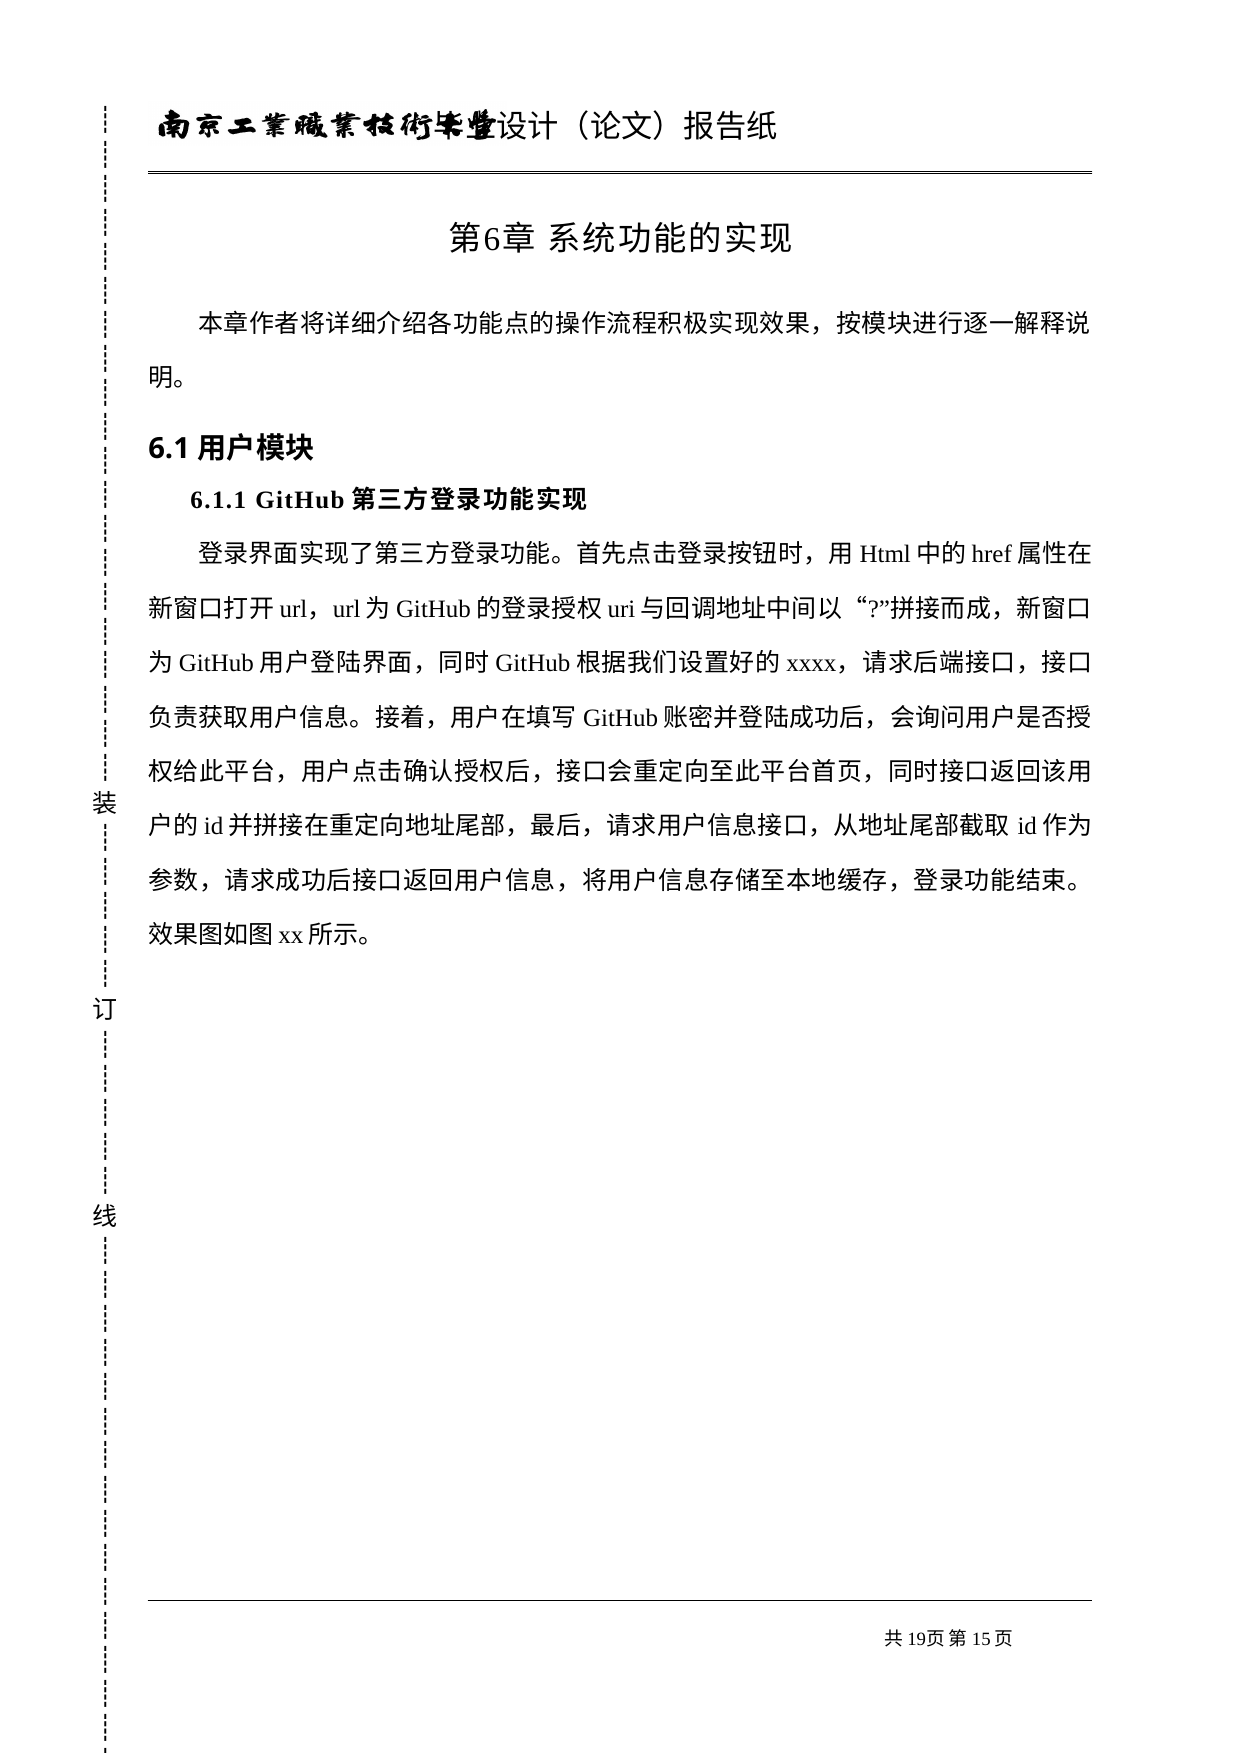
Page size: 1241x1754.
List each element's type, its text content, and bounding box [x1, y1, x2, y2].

picture [147, 101, 507, 146]
subtitle 用户模块 [148, 424, 1092, 467]
subtitle 系统功能的实现 [148, 212, 1092, 260]
subtitle GitHub第三方登录功能实现 [148, 479, 1092, 516]
text 本章作者将详细介绍各功能点的操作流程积极实现效果，按模块进行逐一解释说明。 [148, 303, 1092, 394]
text 登录界面实现了第三方登录功能。首先点击登录按钮时，用Html中的href属性在新窗口打开url，url为GitHub的登录授权uri与回调地址中间以“?”拼接而成，新窗口为GitHub用户登陆界面，同时GitHub根据我们设置好的xxxx，请求后端接口，接口负责获取用户信息。接着，用户在填写GitHub账密并登陆成功后，会询问用户是否授权给此平台，用户点击确认授权后，接口会重定向至此平台首页，同时接口返回该用户的id并拼接在重定向地址尾部，最后，请求用户信息接口，从地址尾部截取id作为参数，请求成功后接口返回用户信息，将用户信息存储至本地缓存，登录功能结束。效果图如图xx所示。 [148, 534, 1092, 951]
